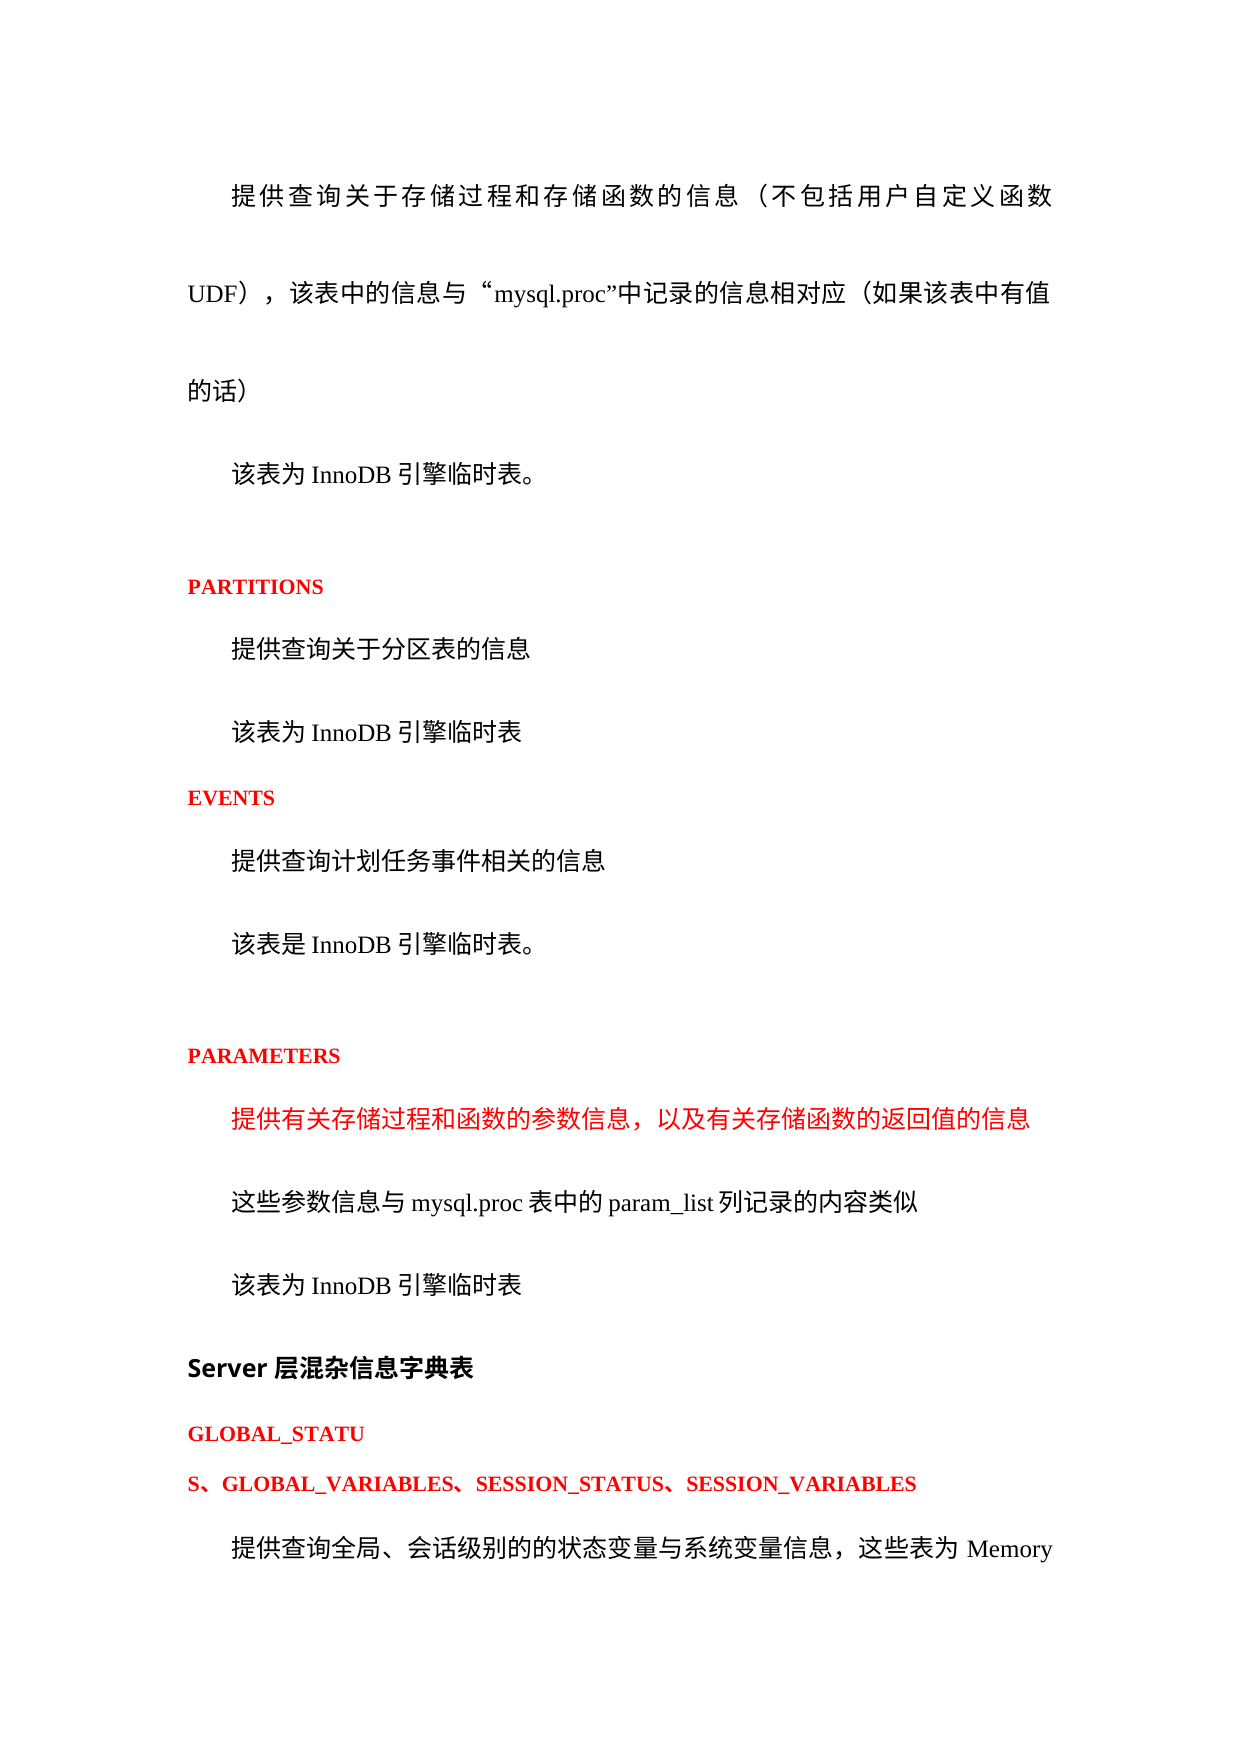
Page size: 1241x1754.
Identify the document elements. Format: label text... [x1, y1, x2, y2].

subtitle EVENTS [187, 781, 1053, 814]
subtitle Server 层混杂信息字典表 [187, 1334, 1053, 1399]
subtitle PARTITIONS [187, 570, 1053, 603]
text 提供有关存储过程和函数的参数信息，以及有关存储函数的返回值的信息 [187, 1085, 1053, 1150]
text 该表为InnoDB引擎临时表。 [187, 440, 1053, 505]
subtitle PARAMETERS [187, 1040, 1053, 1072]
text 该表为InnoDB引擎临时表 [187, 1251, 1053, 1316]
text 这些参数信息与mysql.proc表中的param_list列记录的内容类似 [187, 1168, 1053, 1233]
subtitle GLOBAL_STATUS、GLOBAL_VARIABLES、SESSION_STATUS、SESSION_VARIABLES [187, 1417, 1053, 1498]
text 提供查询关于存储过程和存储函数的信息（不包括用户自定义函数UDF），该表中的信息与“mysql.proc”中记录的信息相对应（如果该表中有值的话） [187, 162, 1053, 422]
text 提供查询关于分区表的信息 [187, 615, 1053, 680]
text 提供查询计划任务事件相关的信息 [187, 827, 1053, 892]
text 该表为InnoDB引擎临时表 [187, 698, 1053, 763]
text 该表是InnoDB引擎临时表。 [187, 910, 1053, 975]
text 提供查询全局、会话级别的的状态变量与系统变量信息，这些表为Memory引擎临时表 [187, 1514, 1053, 1579]
